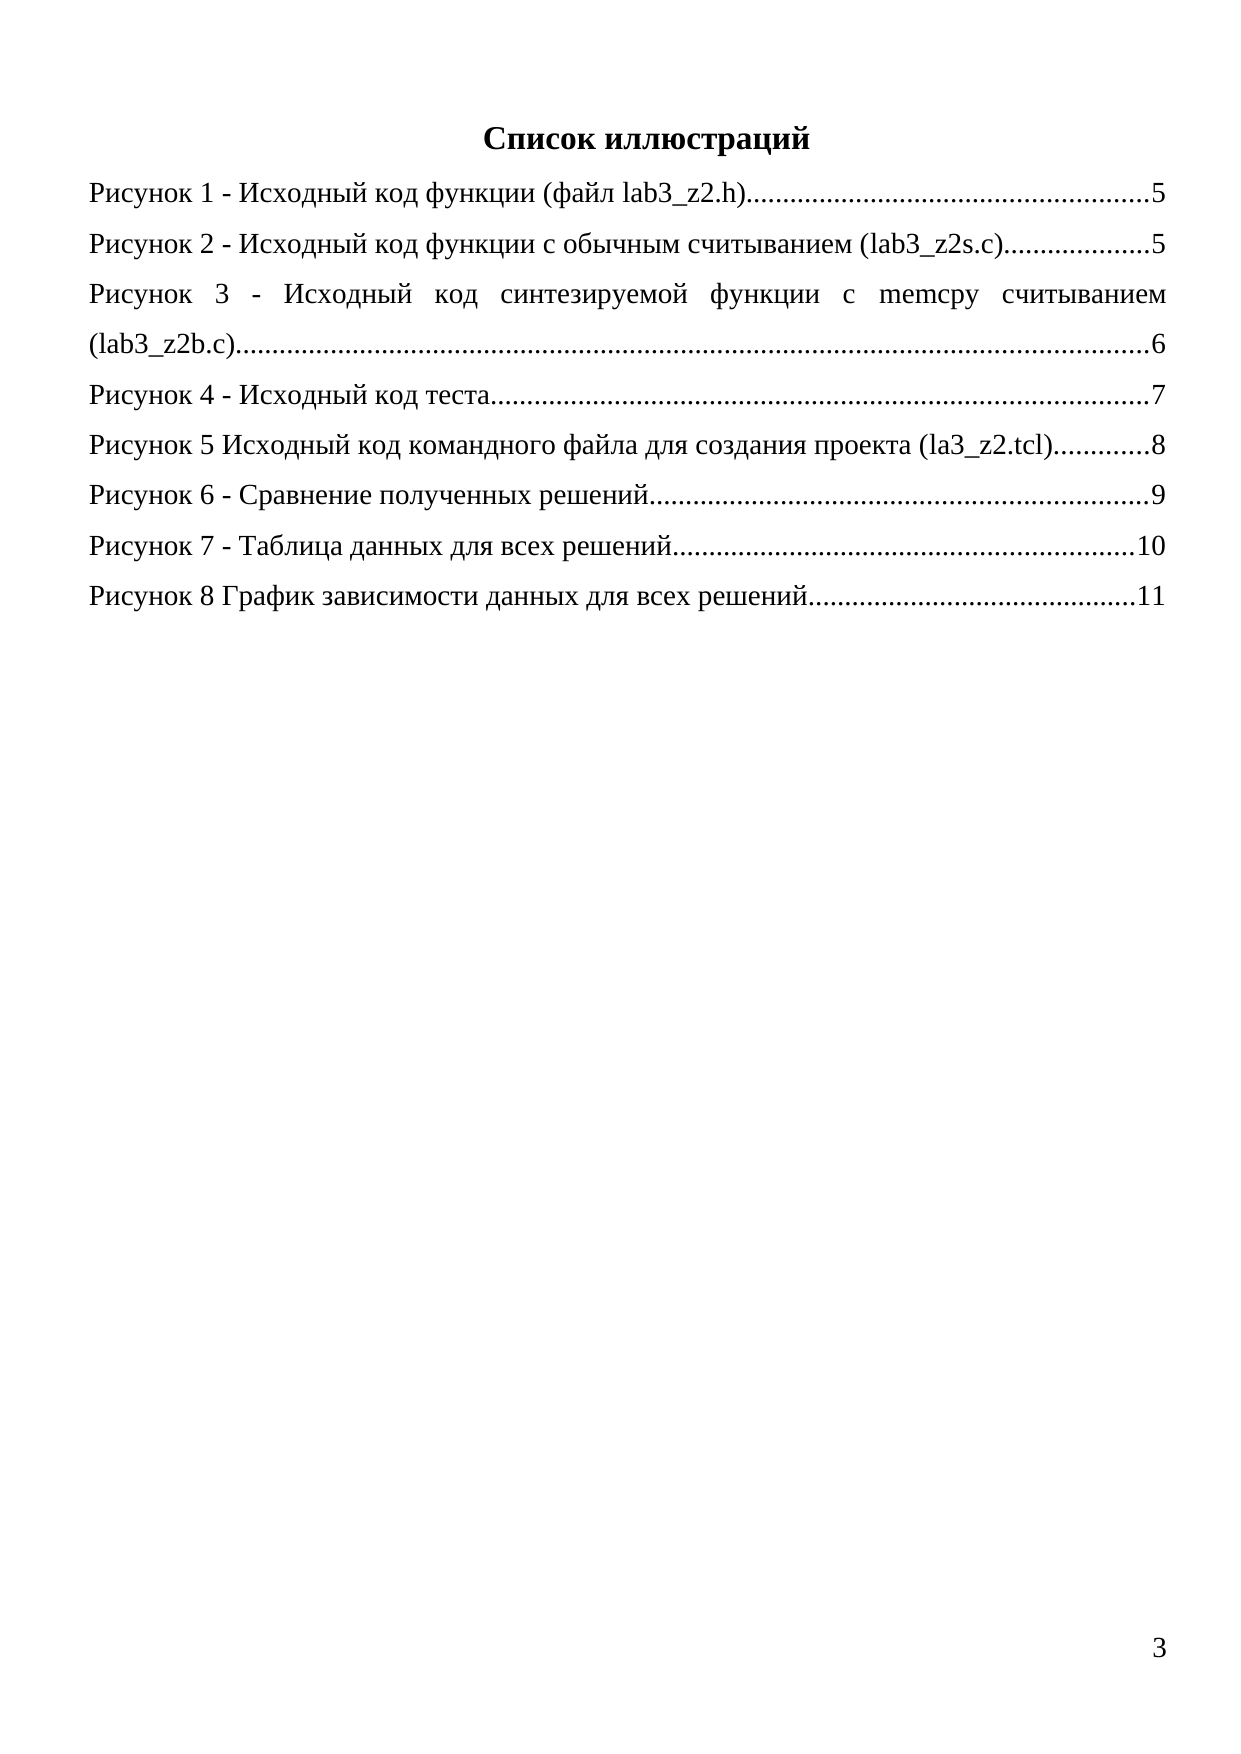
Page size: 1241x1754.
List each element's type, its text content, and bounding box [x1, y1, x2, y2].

text Рисунок 8 График зависимости данных для всех решений 11 [89, 578, 1167, 612]
text Рисунок 1 - Исходный код функции (файл lab3_z2.h) 5 [89, 176, 1167, 209]
text Рисунок 6 - Сравнение полученных решений 9 [89, 477, 1167, 511]
text Список иллюстраций [89, 118, 1167, 156]
text Рисунок 7 - Таблица данных для всех решений 10 [89, 528, 1167, 561]
text Рисунок 5 Исходный код командного файла для создания проекта (la3_z2.tcl) 8 [89, 427, 1167, 461]
text Рисунок 2 - Исходный код функции с обычным считыванием (lab3_z2s.c) 5 [89, 226, 1167, 259]
text Рисунок 3 - Исходный код синтезируемой функции с memcpy считыванием (lab3_z2b.c) 6 [89, 276, 1167, 360]
text Рисунок 4 - Исходный код теста 7 [89, 377, 1167, 410]
